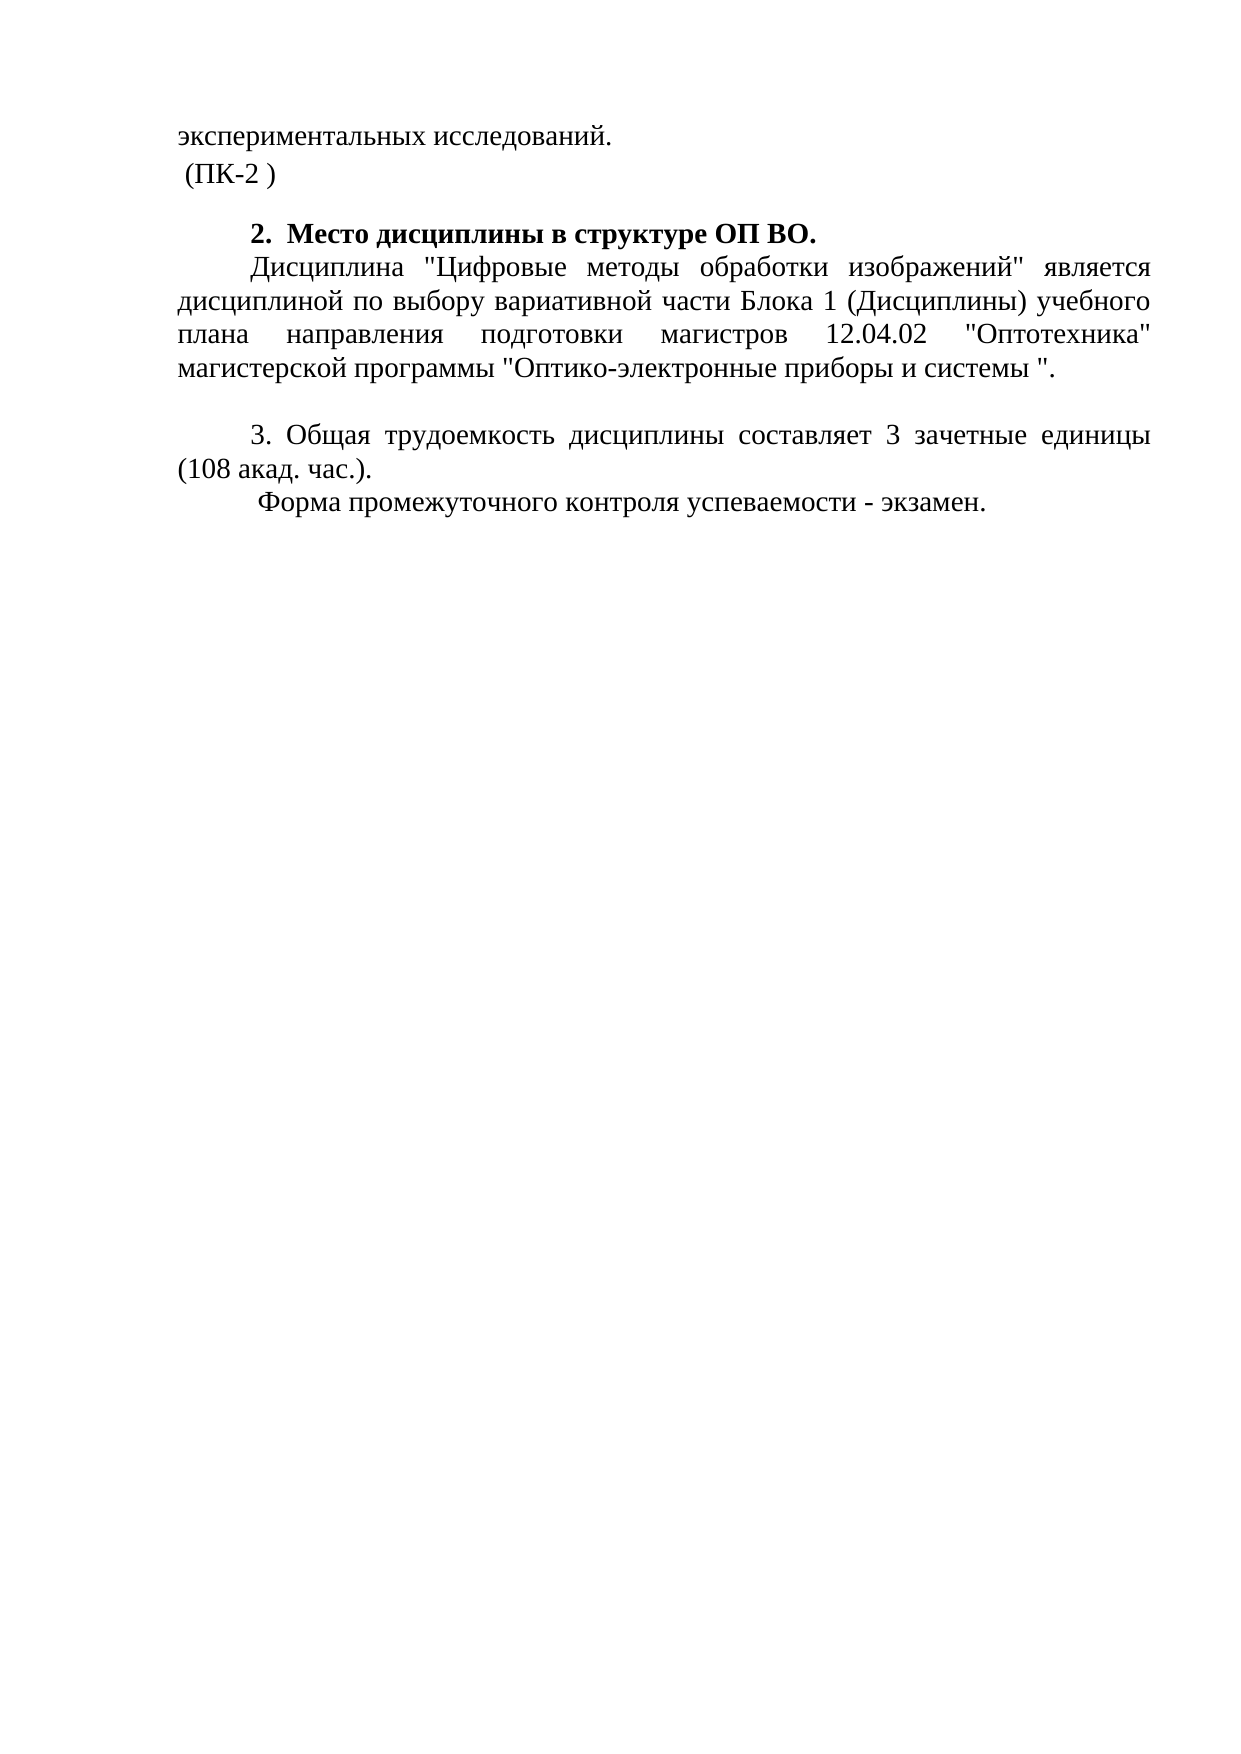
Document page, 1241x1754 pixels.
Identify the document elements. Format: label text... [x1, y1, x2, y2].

text Форма промежуточного контроля успеваемости - экзамен. [177, 484, 1152, 518]
text 2. Место дисциплины в структуре ОП ВО. [177, 216, 1152, 249]
text 3. Общая трудоемкость дисциплины составляет 3 зачетные единицы (108 акад. час.). [177, 417, 1152, 484]
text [177, 118, 1152, 190]
text Дисциплина "Цифровые методы обработки изображений" является дисциплиной по выбору вариативной части Блока 1 (Дисциплины) учебного плана направления подготовки магистров 12.04.02 "Оптотехника" магистерской программы "Оптико-электронные приборы и системы ". [177, 249, 1152, 384]
